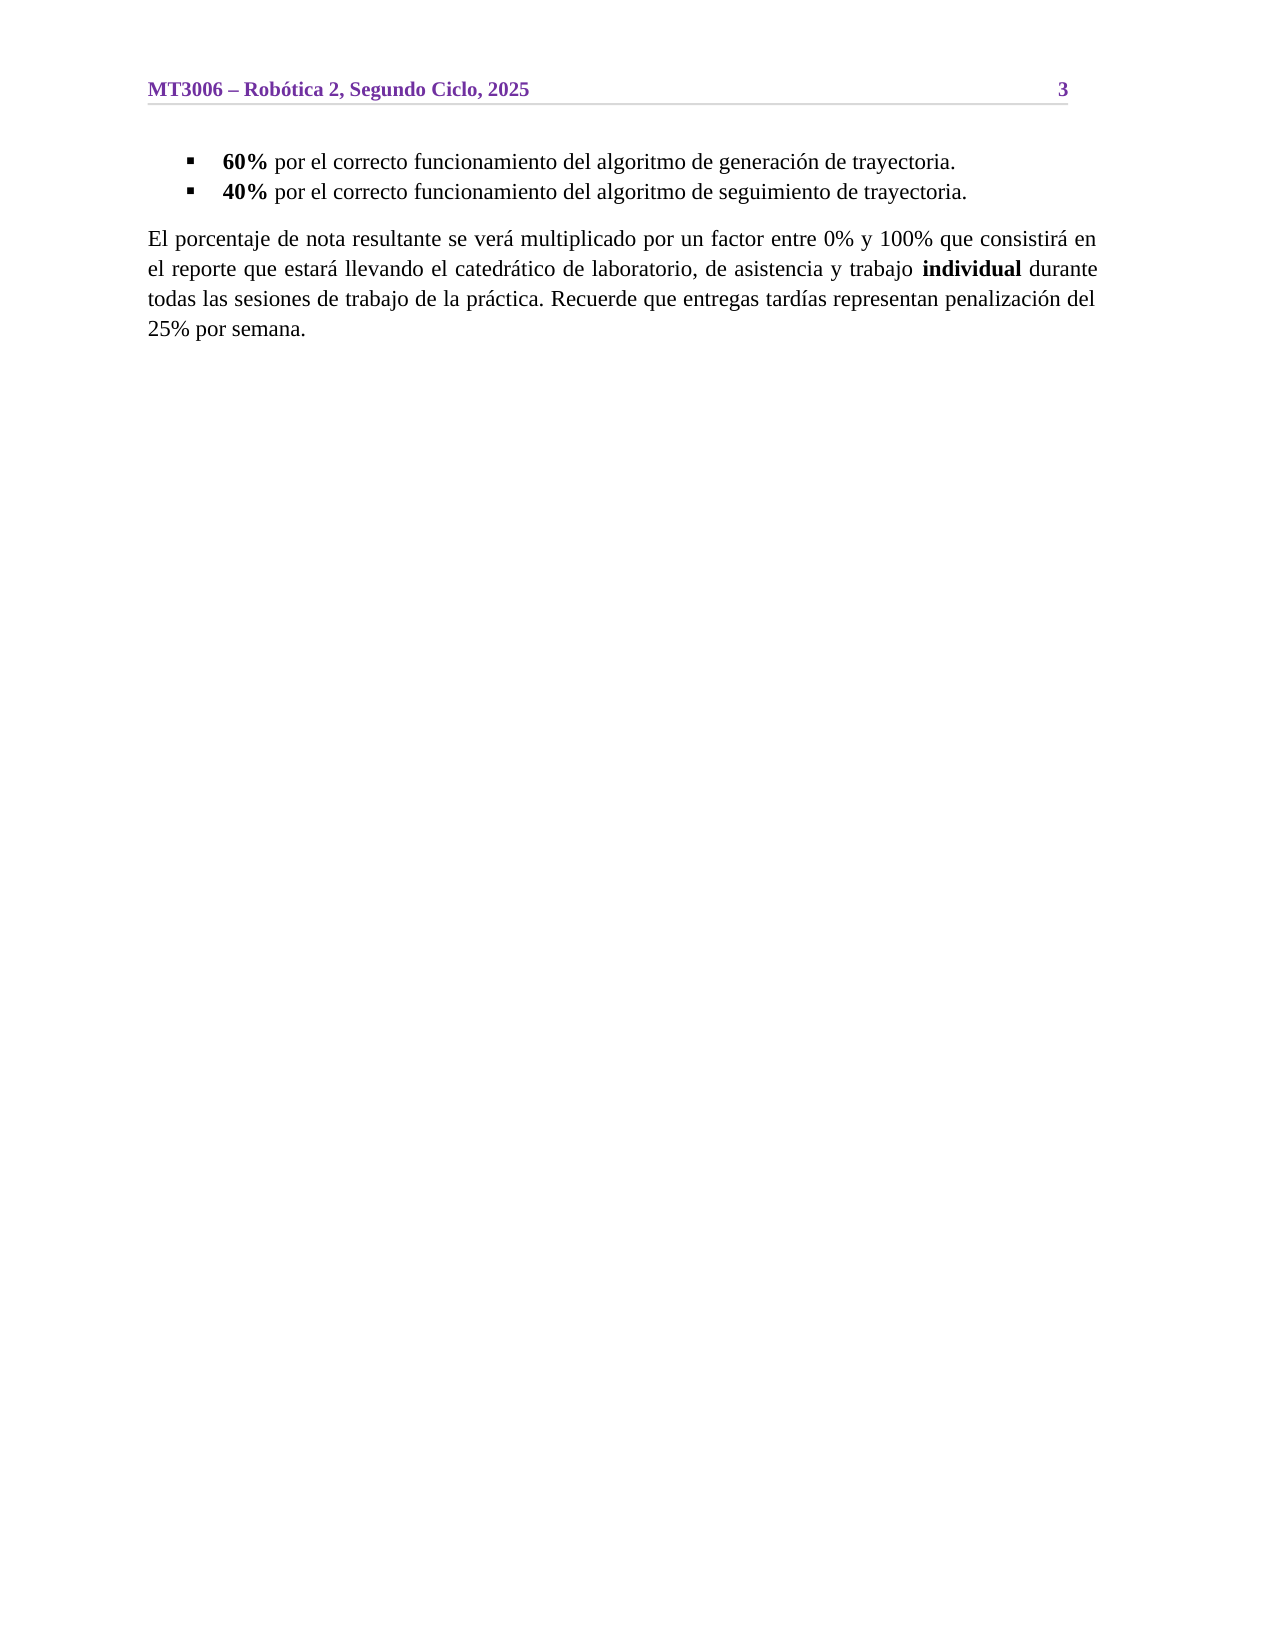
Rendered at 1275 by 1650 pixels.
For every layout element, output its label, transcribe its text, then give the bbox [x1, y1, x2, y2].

text El porcentaje de nota resultante se verá multiplicado por un factor entre 0% y 100% que consistirá en el reporte que estará llevando el catedrático de laboratorio, de asistencia y trabajo individual durante todas las sesiones de trabajo de la práctica. Recuerde que entregas tardías representan penalización del 25% por semana. [148, 225, 1098, 342]
list 60% por el correcto funcionamiento del algoritmo de generación de trayectoria. [185, 148, 1098, 174]
list 40% por el correcto funcionamiento del algoritmo de seguimiento de trayectoria. [185, 178, 1098, 204]
